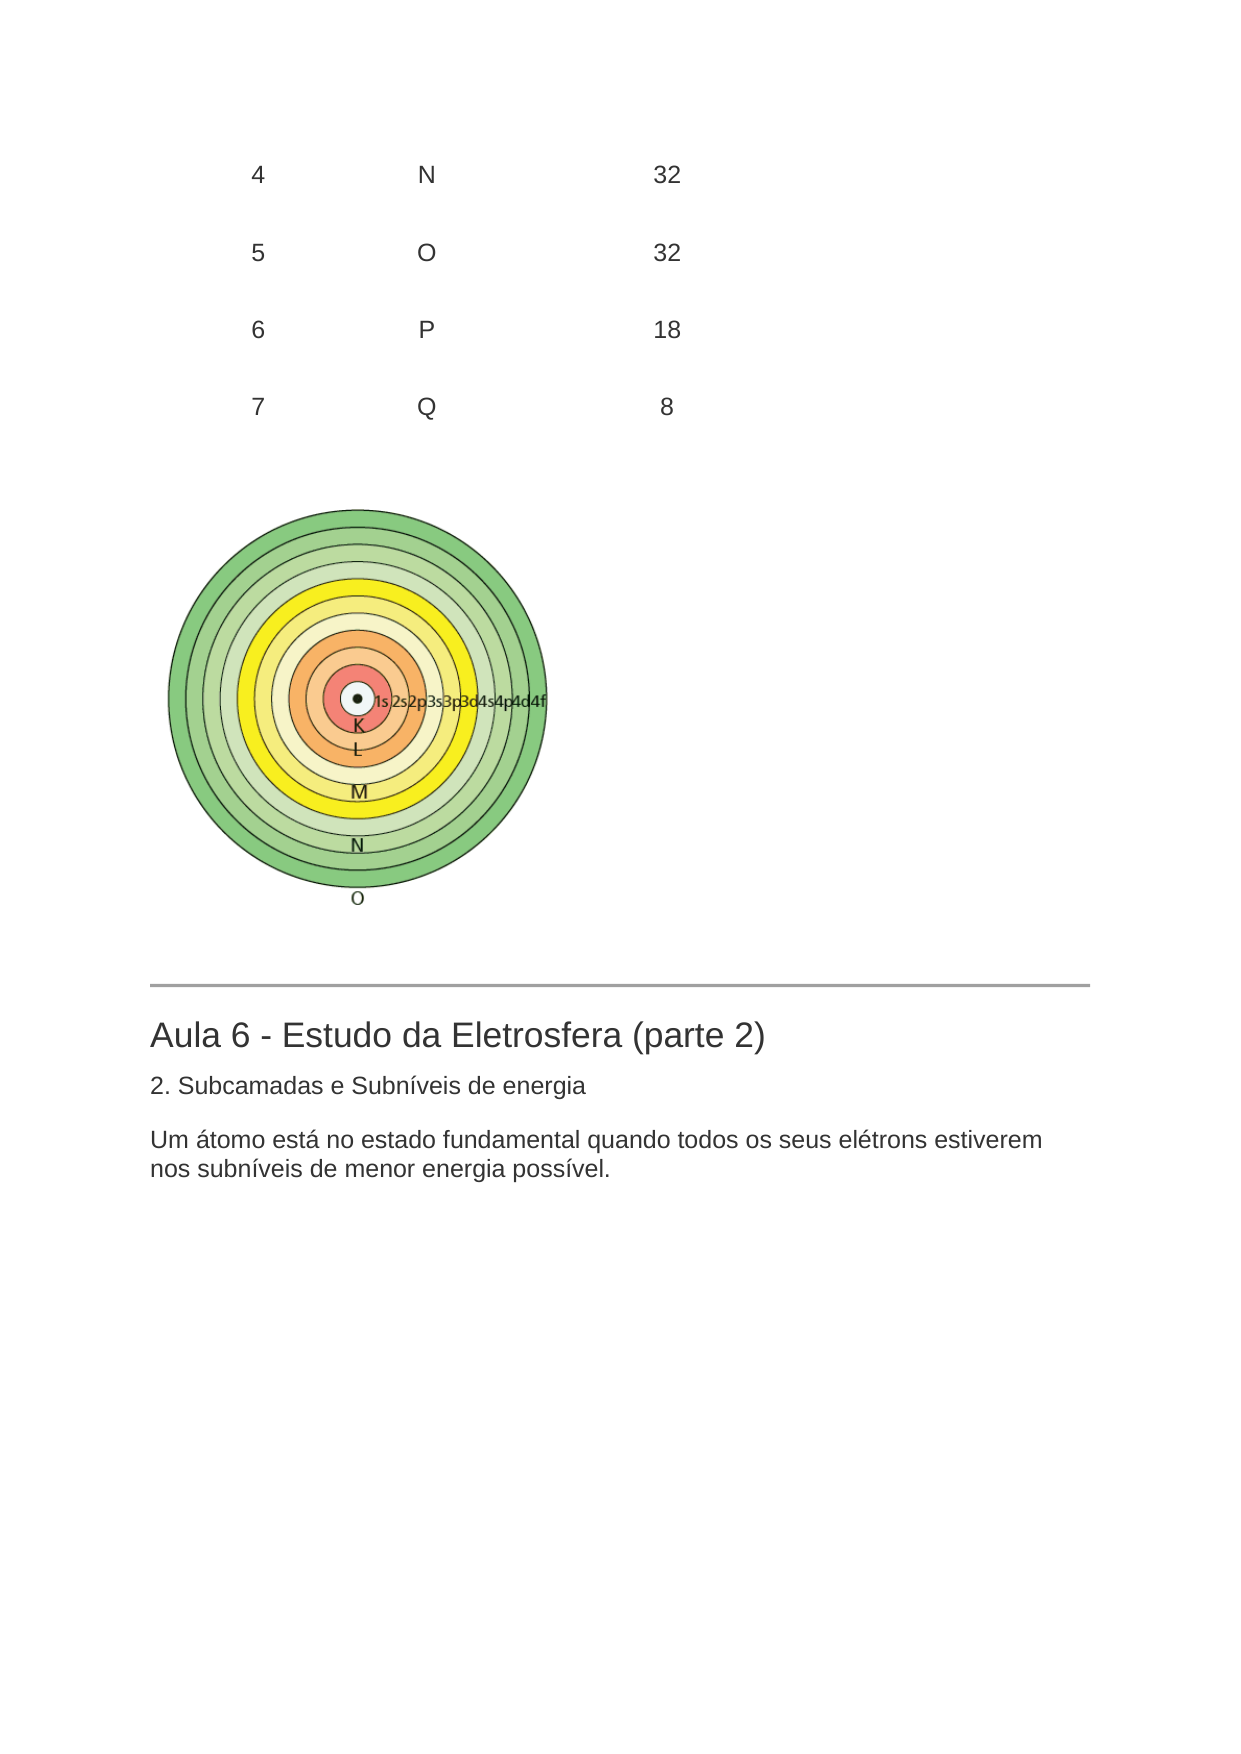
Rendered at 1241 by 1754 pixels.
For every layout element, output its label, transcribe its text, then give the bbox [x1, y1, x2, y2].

table_cell 8 [487, 381, 847, 458]
picture [150, 509, 575, 908]
table_cell 7 [150, 381, 366, 458]
table_cell Q [366, 381, 487, 458]
table_cell 18 [487, 304, 847, 381]
table_cell 32 [487, 150, 847, 227]
table_cell 4 [150, 150, 366, 227]
table_cell 5 [150, 227, 366, 304]
table_cell N [366, 150, 487, 227]
table_cell O [366, 227, 487, 304]
table_cell 32 [487, 227, 847, 304]
text Um átomo está no estado fundamental quando todos os seus elétrons estiverem nos subníveis de menor energia possível. [150, 1125, 1090, 1183]
table_cell P [366, 304, 487, 381]
text 2. Subcamadas e Subníveis de energia [150, 1071, 1090, 1100]
subtitle Aula 6 - Estudo da Eletrosfera (parte 2) [150, 1014, 1090, 1055]
table_cell 6 [150, 304, 366, 381]
